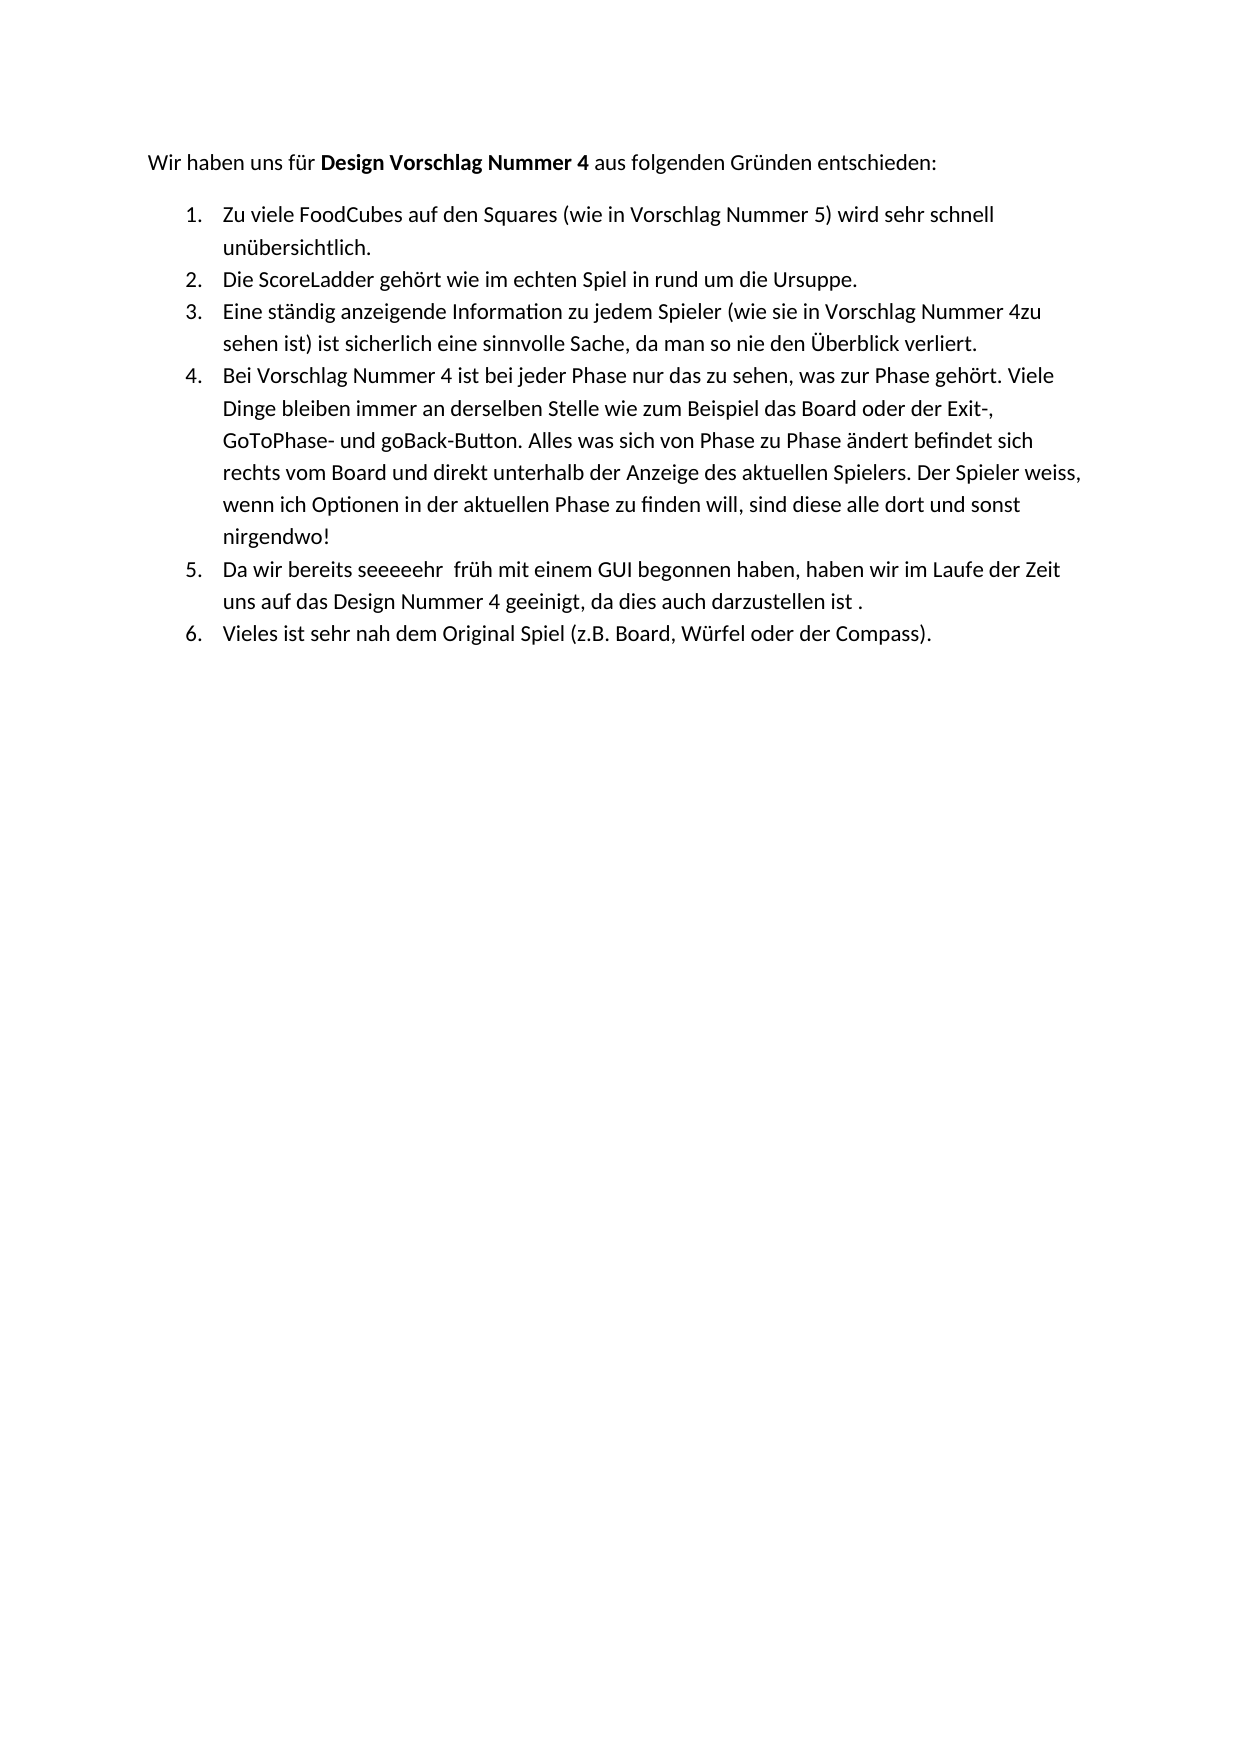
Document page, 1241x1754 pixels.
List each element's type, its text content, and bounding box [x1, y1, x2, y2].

list Zu viele FoodCubes auf den Squares (wie in Vorschlag Nummer 5) wird sehr schnell unübersichtlich. [185, 201, 1093, 261]
list Da wir bereits seeeeehr früh mit einem GUI begonnen haben, haben wir im Laufe der Zeit uns auf das Design Nummer 4 geeinigt, da dies auch darzustellen ist . [185, 555, 1093, 615]
list Vieles ist sehr nah dem Original Spiel (z.B. Board, Würfel oder der Compass). [185, 619, 1093, 647]
list Eine ständig anzeigende Information zu jedem Spieler (wie sie in Vorschlag Nummer 4zu sehen ist) ist sicherlich eine sinnvolle Sache, da man so nie den Überblick verliert. [185, 297, 1093, 357]
list Bei Vorschlag Nummer 4 ist bei jeder Phase nur das zu sehen, was zur Phase gehört. Viele Dinge bleiben immer an derselben Stelle wie zum Beispiel das Board oder der Exit-, GoToPhase- und goBack-Button. Alles was sich von Phase zu Phase ändert befindet sich rechts vom Board und direkt unterhalb der Anzeige des aktuellen Spielers. Der Spieler weiss, wenn ich Optionen in der aktuellen Phase zu finden will, sind diese alle dort und sonst nirgendwo! [185, 362, 1093, 551]
list Die ScoreLadder gehört wie im echten Spiel in rund um die Ursuppe. [185, 265, 1093, 293]
text Wir haben uns für Design Vorschlag Nummer 4 aus folgenden Gründen entschieden: [148, 148, 1093, 176]
